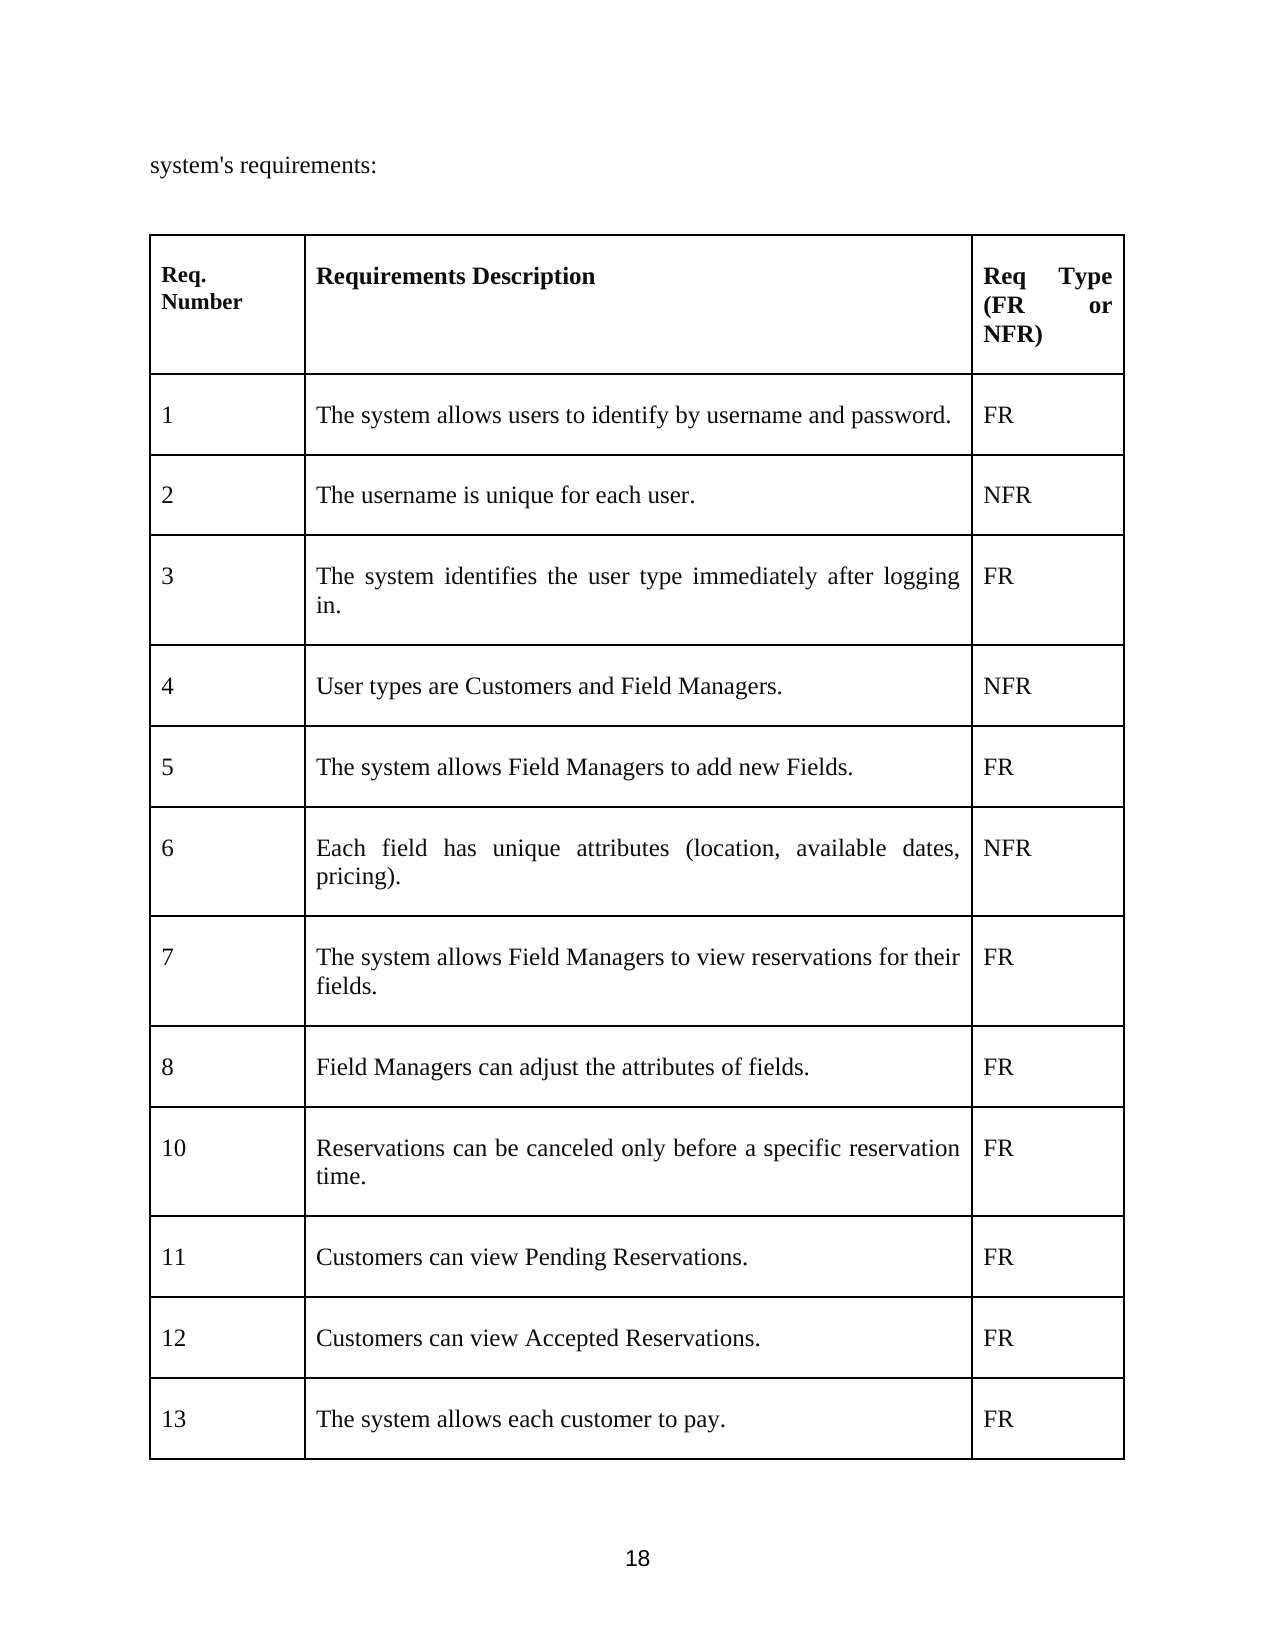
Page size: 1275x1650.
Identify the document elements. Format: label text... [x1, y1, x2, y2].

table_cell NFR [973, 456, 1123, 534]
table_cell NFR [973, 808, 1123, 915]
table_cell NFR [973, 646, 1123, 725]
table_cell Field Managers can adjust the attributes of fields. [306, 1027, 971, 1106]
table_cell The system allows Field Managers to view reservations for their fields. [306, 917, 971, 1025]
table_cell FR [973, 1108, 1123, 1215]
table_cell 5 [151, 727, 304, 806]
table_cell The system allows Field Managers to add new Fields. [306, 727, 971, 806]
table_cell Reservations can be canceled only before a specific reservation time. [306, 1108, 971, 1215]
table_cell 3 [151, 536, 304, 644]
table_header Requirements Description [306, 236, 971, 373]
table_cell User types are Customers and Field Managers. [306, 646, 971, 725]
table_cell Each field has unique attributes (location, available dates, pricing). [306, 808, 971, 915]
table_cell 6 [151, 808, 304, 915]
table_cell 4 [151, 646, 304, 725]
table_cell The system identifies the user type immediately after logging in. [306, 536, 971, 644]
table_cell Customers can view Pending Reservations. [306, 1217, 971, 1296]
table_cell FR [973, 1217, 1123, 1296]
table_cell FR [973, 917, 1123, 1025]
table_cell 11 [151, 1217, 304, 1296]
table_cell 12 [151, 1298, 304, 1377]
table_cell The system allows users to identify by username and password. [306, 375, 971, 453]
table_cell 10 [151, 1108, 304, 1215]
table_cell 13 [151, 1379, 304, 1458]
table_cell The username is unique for each user. [306, 456, 971, 534]
table_cell The system allows each customer to pay. [306, 1379, 971, 1458]
table_cell FR [973, 727, 1123, 806]
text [150, 150, 1125, 179]
table_cell FR [973, 1379, 1123, 1458]
table_cell Customers can view Accepted Reservations. [306, 1298, 971, 1377]
table_header Req. Number [151, 236, 304, 373]
table_header Req Type (FR or NFR) [973, 236, 1123, 373]
table_cell 1 [151, 375, 304, 453]
table_cell FR [973, 1298, 1123, 1377]
table_cell FR [973, 536, 1123, 644]
table_cell 7 [151, 917, 304, 1025]
table_cell FR [973, 1027, 1123, 1106]
table_cell FR [973, 375, 1123, 453]
table_cell 2 [151, 456, 304, 534]
table_cell 8 [151, 1027, 304, 1106]
